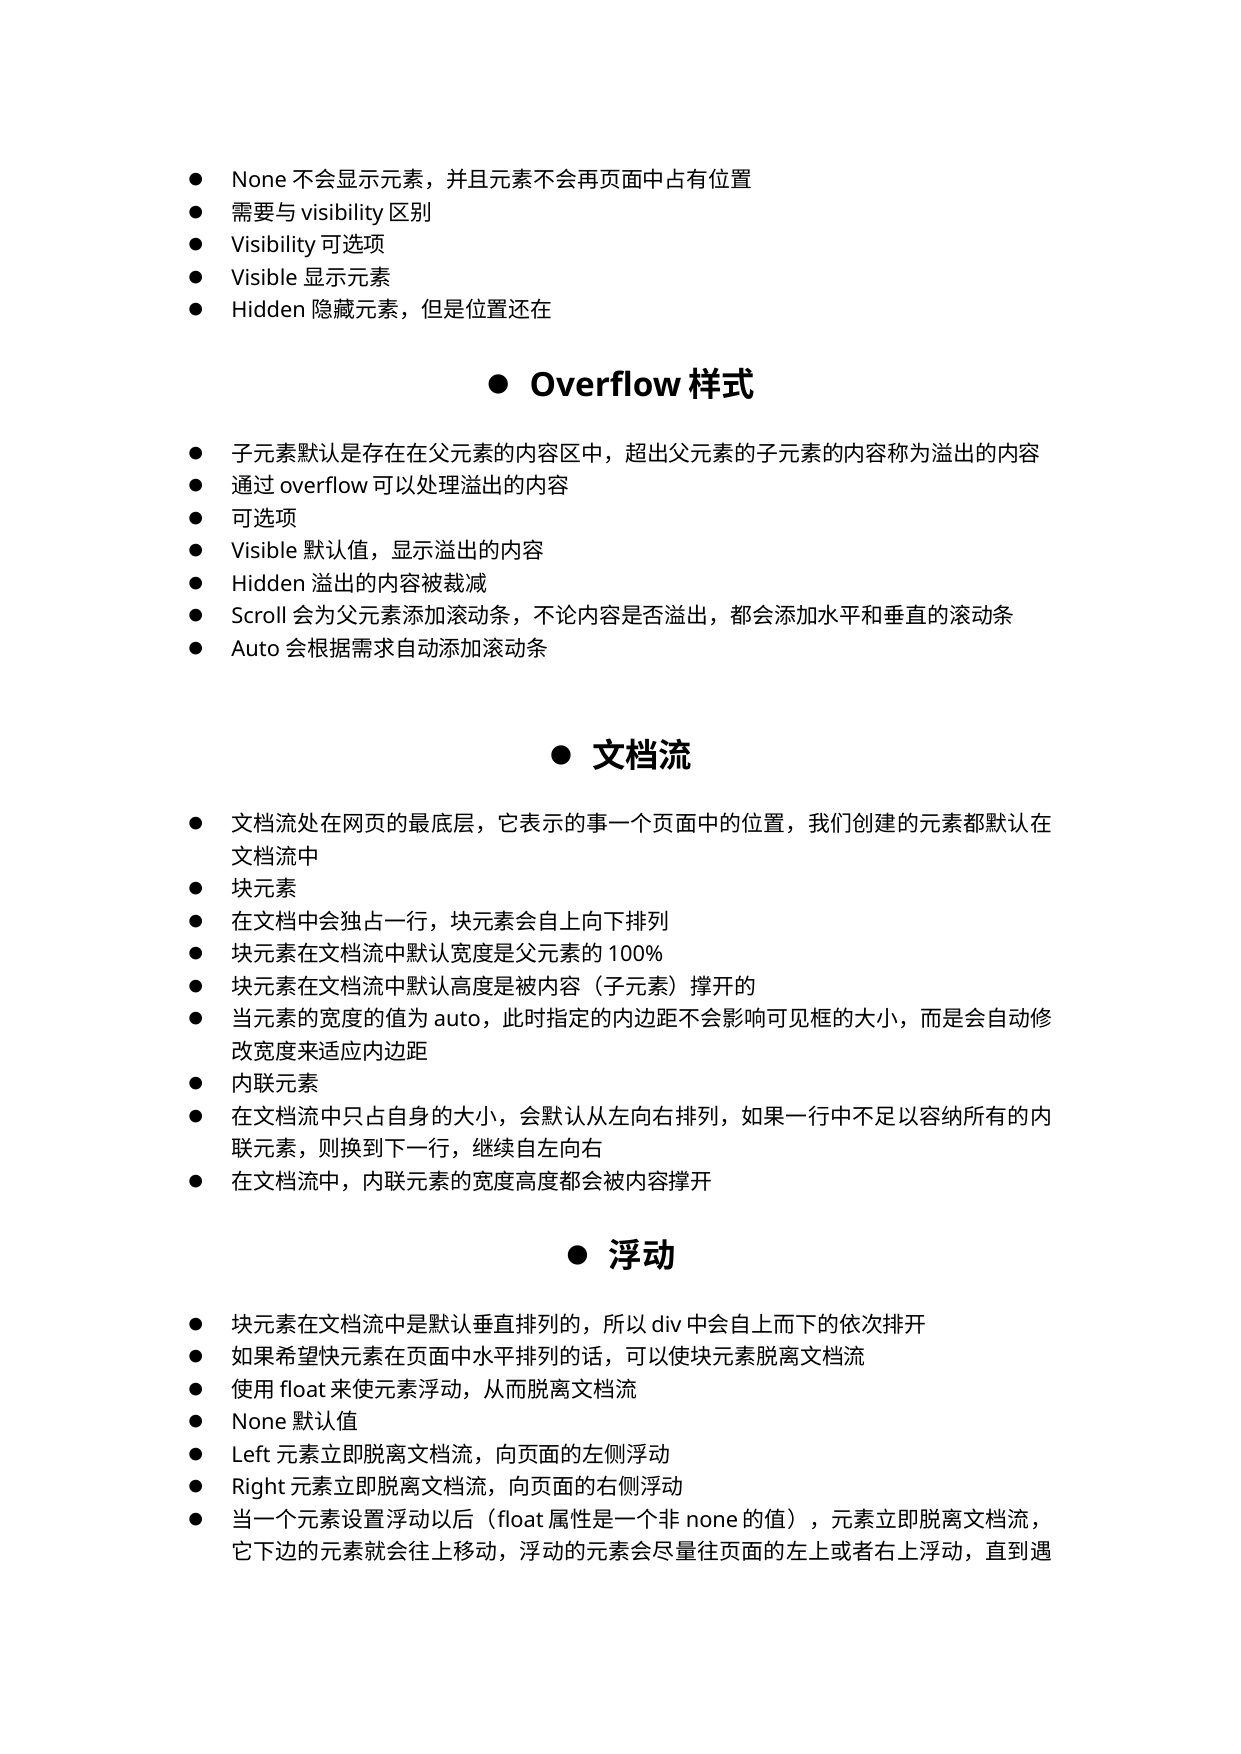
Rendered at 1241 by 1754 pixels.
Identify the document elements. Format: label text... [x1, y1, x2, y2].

list 块元素在文档流中是默认垂直排列的，所以div中会自上而下的依次排开 [187, 1306, 1053, 1339]
list Left 元素立即脱离文档流，向页面的左侧浮动 [187, 1436, 1053, 1469]
list 块元素 [187, 871, 1053, 903]
list Hidden 溢出的内容被裁减 [187, 565, 1053, 598]
list 子元素默认是存在在父元素的内容区中，超出父元素的子元素的内容称为溢出的内容 [187, 435, 1053, 468]
list 当元素的宽度的值为auto，此时指定的内边距不会影响可见框的大小，而是会自动修改宽度来适应内边距 [187, 1001, 1053, 1066]
list 如果希望快元素在页面中水平排列的话，可以使块元素脱离文档流 [187, 1339, 1053, 1371]
list 在文档流中只占自身的大小，会默认从左向右排列，如果一行中不足以容纳所有的内联元素，则换到下一行，继续自左向右 [187, 1098, 1053, 1163]
list Right元素立即脱离文档流，向页面的右侧浮动 [187, 1469, 1053, 1501]
list 通过overflow可以处理溢出的内容 [187, 468, 1053, 500]
subtitle 文档流 [187, 720, 1053, 785]
list Auto 会根据需求自动添加滚动条 [187, 630, 1053, 663]
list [187, 1501, 1053, 1566]
list 可选项 [187, 500, 1053, 533]
list Visibility可选项 [187, 227, 1053, 259]
list 文档流处在网页的最底层，它表示的事一个页面中的位置，我们创建的元素都默认在文档流中 [187, 806, 1053, 871]
list Visible 默认值，显示溢出的内容 [187, 533, 1053, 565]
list None 不会显示元素，并且元素不会再页面中占有位置 [187, 162, 1053, 194]
list Visible 显示元素 [187, 259, 1053, 292]
list 在文档中会独占一行，块元素会自上向下排列 [187, 903, 1053, 936]
subtitle 浮动 [187, 1221, 1053, 1286]
subtitle Overflow样式 [187, 349, 1053, 414]
list 块元素在文档流中默认宽度是父元素的100% [187, 936, 1053, 968]
list 块元素在文档流中默认高度是被内容（子元素）撑开的 [187, 968, 1053, 1001]
list 在文档流中，内联元素的宽度高度都会被内容撑开 [187, 1163, 1053, 1196]
list None 默认值 [187, 1404, 1053, 1436]
list Hidden 隐藏元素，但是位置还在 [187, 292, 1053, 324]
list 内联元素 [187, 1066, 1053, 1098]
list Scroll 会为父元素添加滚动条，不论内容是否溢出，都会添加水平和垂直的滚动条 [187, 598, 1053, 630]
list 使用float来使元素浮动，从而脱离文档流 [187, 1371, 1053, 1404]
list 需要与visibility区别 [187, 194, 1053, 227]
